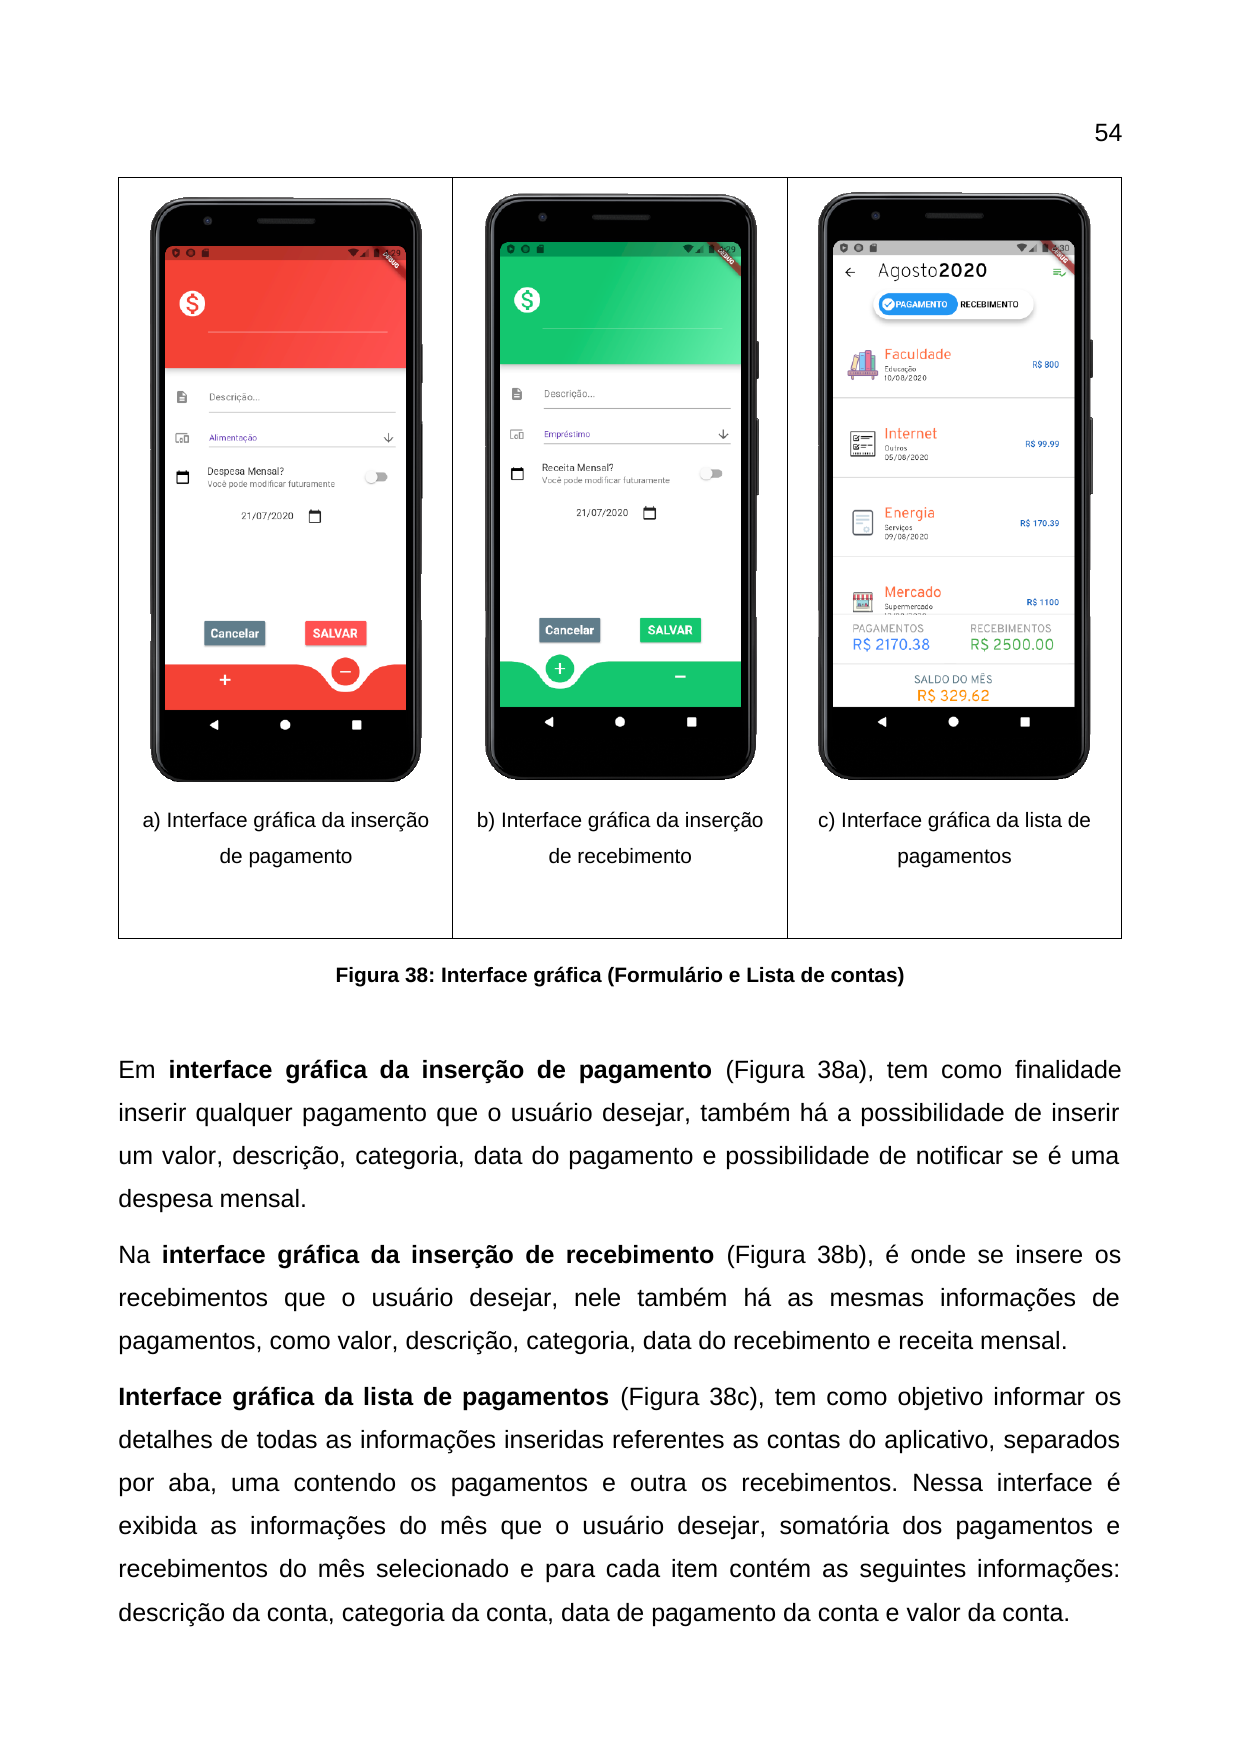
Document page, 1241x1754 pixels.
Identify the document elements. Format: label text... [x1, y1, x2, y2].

table_header b) Interface gráfica da inserção de recebimento [453, 178, 787, 938]
table_header a) Interface gráfica da inserção de pagamento [119, 178, 452, 938]
text Na interface gráfica da inserção de recebimento (Figura 38b), é onde se insere os recebimentos que o usuário desejar, nele também há as mesmas informações de pagamentos, como valor, descrição, categoria, data do recebimento e receita mensal. [118, 1240, 1122, 1355]
text Figura 38: Interface gráfica (Formulário e Lista de contas) [118, 939, 1122, 987]
table_header c) Interface gráfica da lista de pagamentos [788, 178, 1121, 938]
text Em interface gráfica da inserção de pagamento (Figura 38a), tem como finalidade inserir qualquer pagamento que o usuário desejar, também há a possibilidade de inserir um valor, descrição, categoria, data do pagamento e possibilidade de notificar se é uma despesa mensal. [118, 1055, 1122, 1213]
picture [479, 190, 761, 782]
picture [815, 190, 1094, 782]
picture [148, 190, 423, 782]
text Interface gráfica da lista de pagamentos (Figura 38c), tem como objetivo informar os detalhes de todas as informações inseridas referentes as contas do aplicativo, separados por aba, uma contendo os pagamentos e outra os recebimentos. Nessa interface é exibida as informações do mês que o usuário desejar, somatória dos pagamentos e recebimentos do mês selecionado e para cada item contém as seguintes informações: descrição da conta, categoria da conta, data de pagamento da conta e valor da conta. [118, 1382, 1122, 1626]
